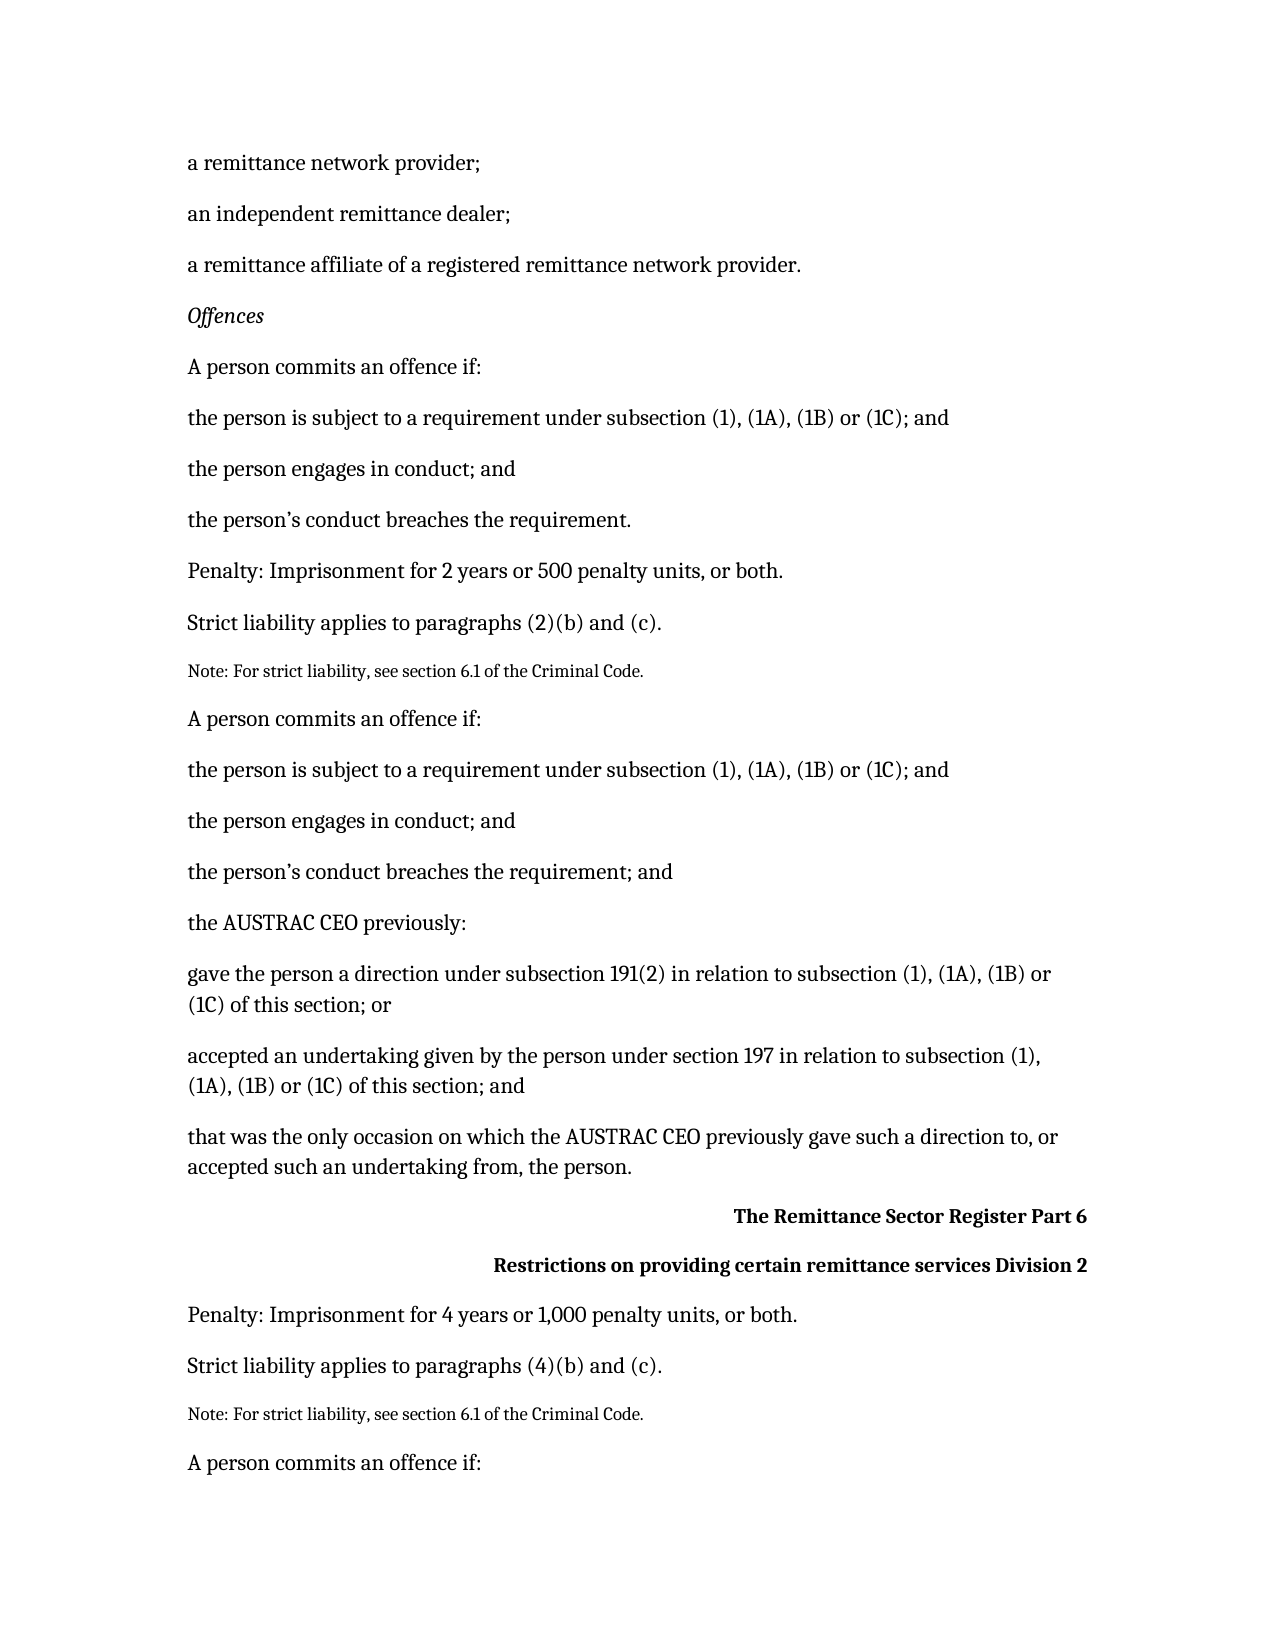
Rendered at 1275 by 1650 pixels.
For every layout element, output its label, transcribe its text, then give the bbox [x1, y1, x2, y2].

text Strict liability applies to paragraphs (2)(b) and (c). [187, 609, 1087, 636]
text a remittance network provider; [187, 150, 1087, 176]
text The Remittance Sector Register Part 6 [187, 1205, 1087, 1229]
text Penalty: Imprisonment for 4 years or 1,000 penalty units, or both. [187, 1302, 1087, 1328]
text Note: For strict liability, see section 6.1 of the Criminal Code. [187, 1404, 1087, 1425]
text A person commits an offence if: [187, 354, 1087, 381]
text the person is subject to a requirement under subsection (1), (1A), (1B) or (1C); and [187, 757, 1087, 783]
text gave the person a direction under subsection 191(2) in relation to subsection (1), (1A), (1B) or (1C) of this section; or [187, 961, 1087, 1018]
text that was the only occasion on which the AUSTRAC CEO previously gave such a direction to, or accepted such an undertaking from, the person. [187, 1124, 1087, 1180]
text A person commits an offence if: [187, 1449, 1087, 1476]
text accepted an undertaking given by the person under section 197 in relation to subsection (1), (1A), (1B) or (1C) of this section; and [187, 1042, 1087, 1099]
text Offences [187, 303, 1087, 329]
text the person’s conduct breaches the requirement; and [187, 859, 1087, 886]
text Penalty: Imprisonment for 2 years or 500 penalty units, or both. [187, 558, 1087, 585]
text Strict liability applies to paragraphs (4)(b) and (c). [187, 1353, 1087, 1379]
text A person commits an offence if: [187, 706, 1087, 732]
text the AUSTRAC CEO previously: [187, 910, 1087, 937]
text a remittance affiliate of a registered remittance network provider. [187, 252, 1087, 278]
text Restrictions on providing certain remittance services Division 2 [187, 1253, 1087, 1277]
text the person is subject to a requirement under subsection (1), (1A), (1B) or (1C); and [187, 405, 1087, 432]
text an independent remittance dealer; [187, 201, 1087, 227]
text the person engages in conduct; and [187, 456, 1087, 483]
text the person engages in conduct; and [187, 808, 1087, 834]
text Note: For strict liability, see section 6.1 of the Criminal Code. [187, 660, 1087, 682]
text the person’s conduct breaches the requirement. [187, 507, 1087, 534]
